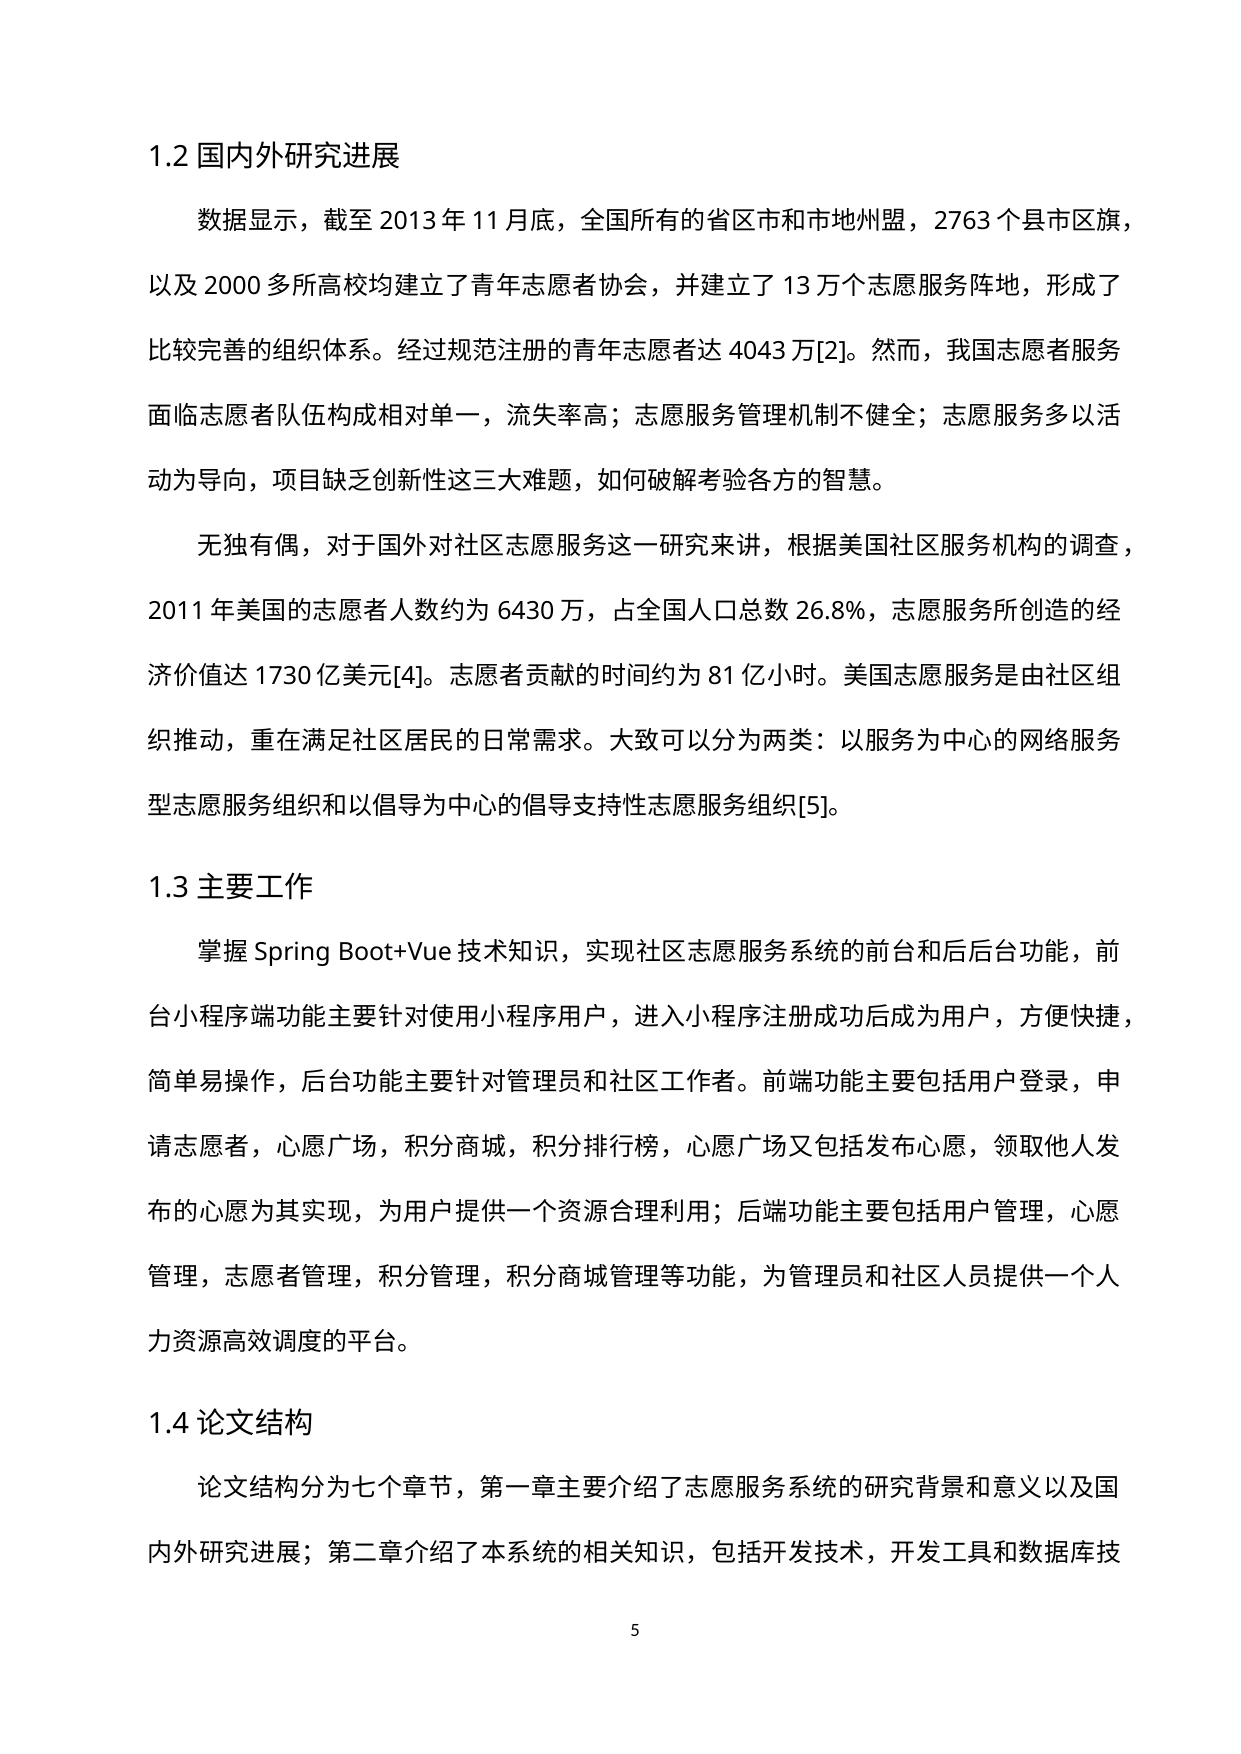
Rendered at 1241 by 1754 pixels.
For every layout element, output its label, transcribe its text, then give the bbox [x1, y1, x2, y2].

subtitle 1.2 国内外研究进展 [148, 121, 1122, 186]
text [148, 1453, 1122, 1583]
subtitle 1.3 主要工作 [148, 852, 1122, 917]
text 掌握Spring Boot+Vue技术知识，实现社区志愿服务系统的前台和后后台功能，前台小程序端功能主要针对使用小程序用户，进入小程序注册成功后成为用户，方便快捷，简单易操作，后台功能主要针对管理员和社区工作者。前端功能主要包括用户登录，申请志愿者，心愿广场，积分商城，积分排行榜，心愿广场又包括发布心愿，领取他人发布的心愿为其实现，为用户提供一个资源合理利用；后端功能主要包括用户管理，心愿管理，志愿者管理，积分管理，积分商城管理等功能，为管理员和社区人员提供一个人力资源高效调度的平台。 [148, 917, 1122, 1372]
text 无独有偶，对于国外对社区志愿服务这一研究来讲，根据美国社区服务机构的调查，2011年美国的志愿者人数约为6430万，占全国人口总数26.8%，志愿服务所创造的经济价值达1730亿美元[4]。志愿者贡献的时间约为81亿小时。美国志愿服务是由社区组织推动，重在满足社区居民的日常需求。大致可以分为两类：以服务为中心的网络服务型志愿服务组织和以倡导为中心的倡导支持性志愿服务组织[5]。 [148, 511, 1122, 836]
text 数据显示，截至2013年11月底，全国所有的省区市和市地州盟，2763个县市区旗，以及2000多所高校均建立了青年志愿者协会，并建立了13万个志愿服务阵地，形成了比较完善的组织体系。经过规范注册的青年志愿者达4043万[2]。然而，我国志愿者服务面临志愿者队伍构成相对单一，流失率高；志愿服务管理机制不健全；志愿服务多以活动为导向，项目缺乏创新性这三大难题，如何破解考验各方的智慧。 [148, 186, 1122, 511]
subtitle 1.4 论文结构 [148, 1388, 1122, 1453]
